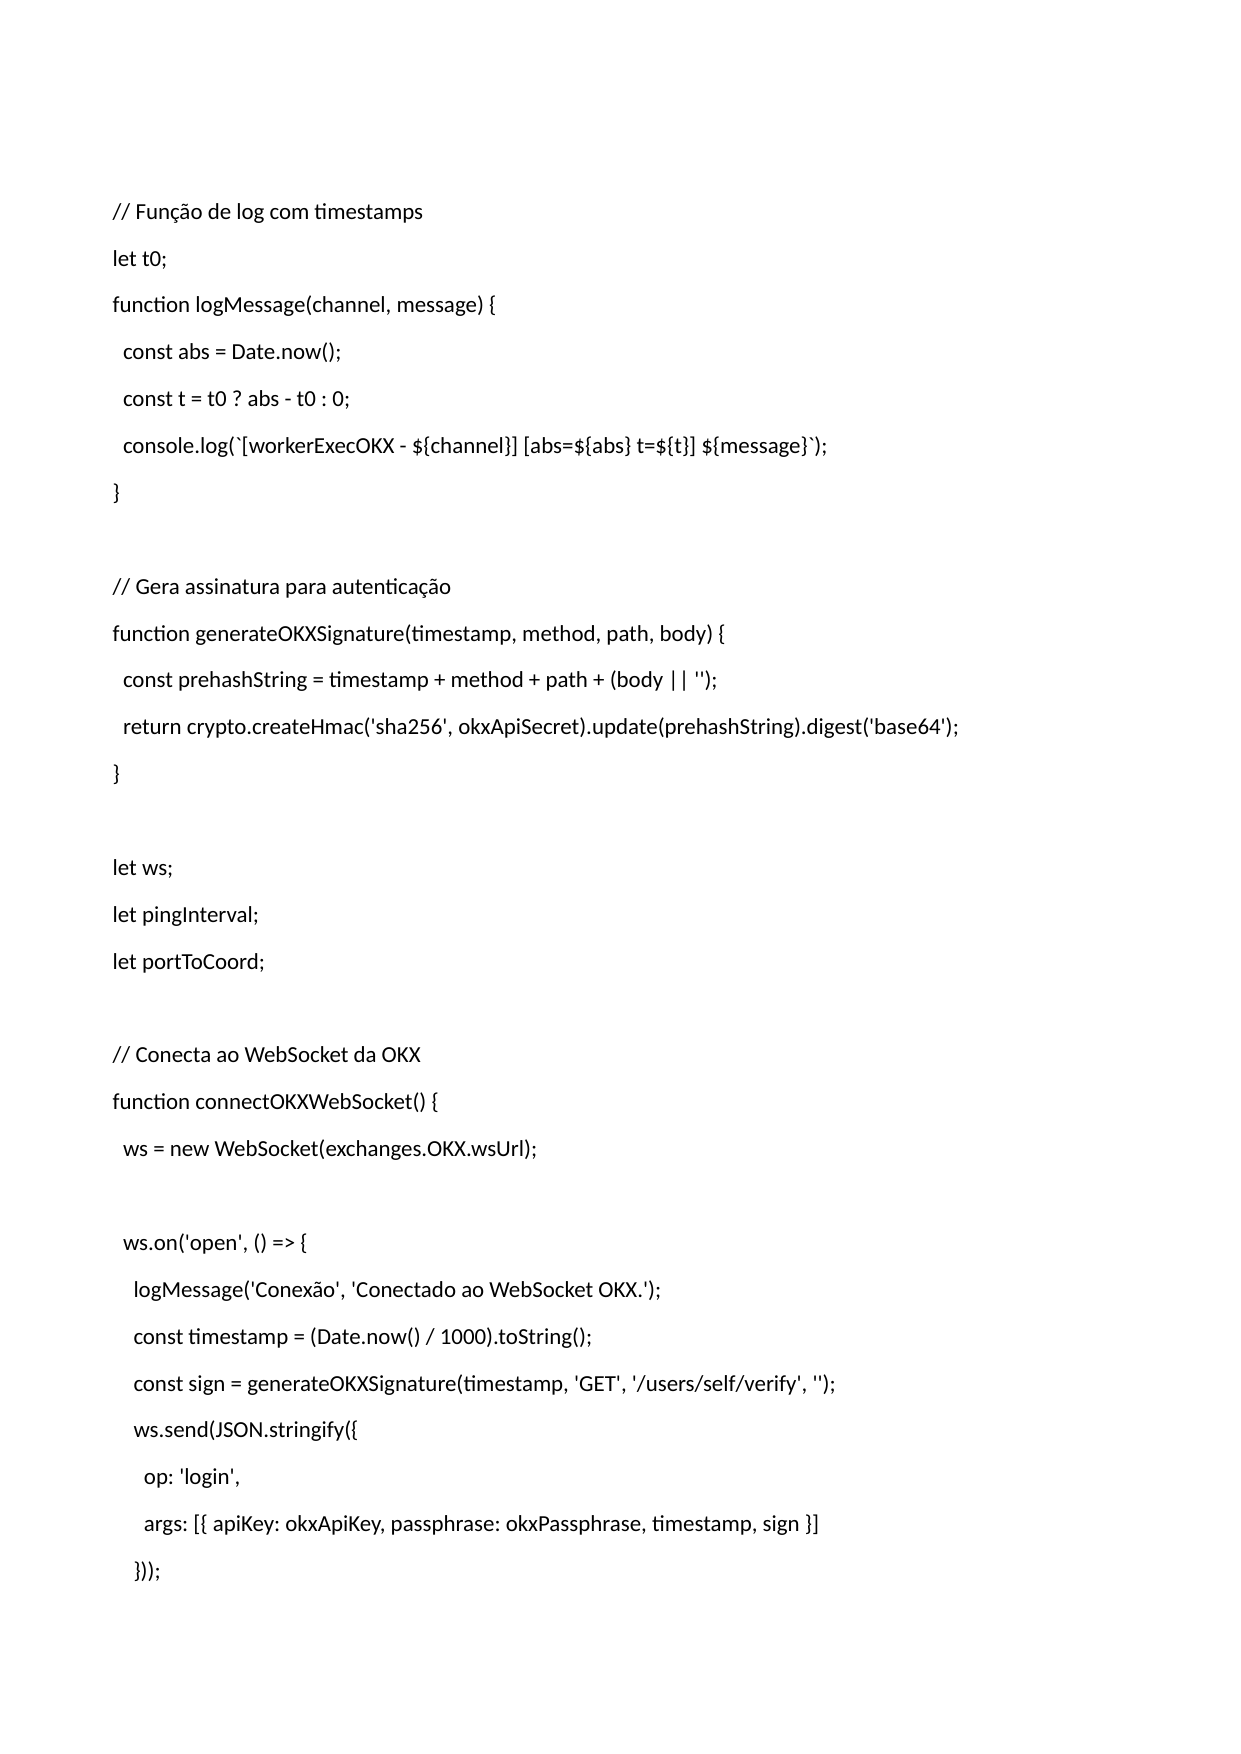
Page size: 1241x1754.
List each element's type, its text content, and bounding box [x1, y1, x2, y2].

text // Gera assinatura para autenticação [112, 572, 1128, 600]
text const t = t0 ? abs - t0 : 0; [112, 384, 1128, 412]
text function logMessage(channel, message) { [112, 291, 1128, 319]
text } [112, 759, 1128, 787]
text return crypto.createHmac('sha256', okxApiSecret).update(prehashString).digest('base64'); [112, 712, 1128, 741]
text function generateOKXSignature(timestamp, method, path, body) { [112, 619, 1128, 647]
text op: 'login', [112, 1462, 1128, 1491]
text console.log(`[workerExecOKX - ${channel}] [abs=${abs} t=${t}] ${message}`); [112, 431, 1128, 459]
text } [112, 478, 1128, 506]
text const timestamp = (Date.now() / 1000).toString(); [112, 1322, 1128, 1350]
text ws.send(JSON.stringify({ [112, 1416, 1128, 1444]
text // Conecta ao WebSocket da OKX [112, 1041, 1128, 1069]
text ws = new WebSocket(exchanges.OKX.wsUrl); [112, 1134, 1128, 1162]
text const abs = Date.now(); [112, 337, 1128, 366]
text ws.on('open', () => { [112, 1228, 1128, 1256]
text const sign = generateOKXSignature(timestamp, 'GET', '/users/self/verify', ''); [112, 1369, 1128, 1397]
text let ws; [112, 853, 1128, 881]
text logMessage('Conexão', 'Conectado ao WebSocket OKX.'); [112, 1275, 1128, 1303]
text let portToCoord; [112, 947, 1128, 975]
text args: [{ apiKey: okxApiKey, passphrase: okxPassphrase, timestamp, sign }] [112, 1509, 1128, 1537]
text })); [112, 1556, 1128, 1584]
text const prehashString = timestamp + method + path + (body || ''); [112, 666, 1128, 694]
text let pingInterval; [112, 900, 1128, 928]
text // Função de log com timestamps [112, 197, 1128, 225]
text let t0; [112, 244, 1128, 272]
text function connectOKXWebSocket() { [112, 1087, 1128, 1116]
